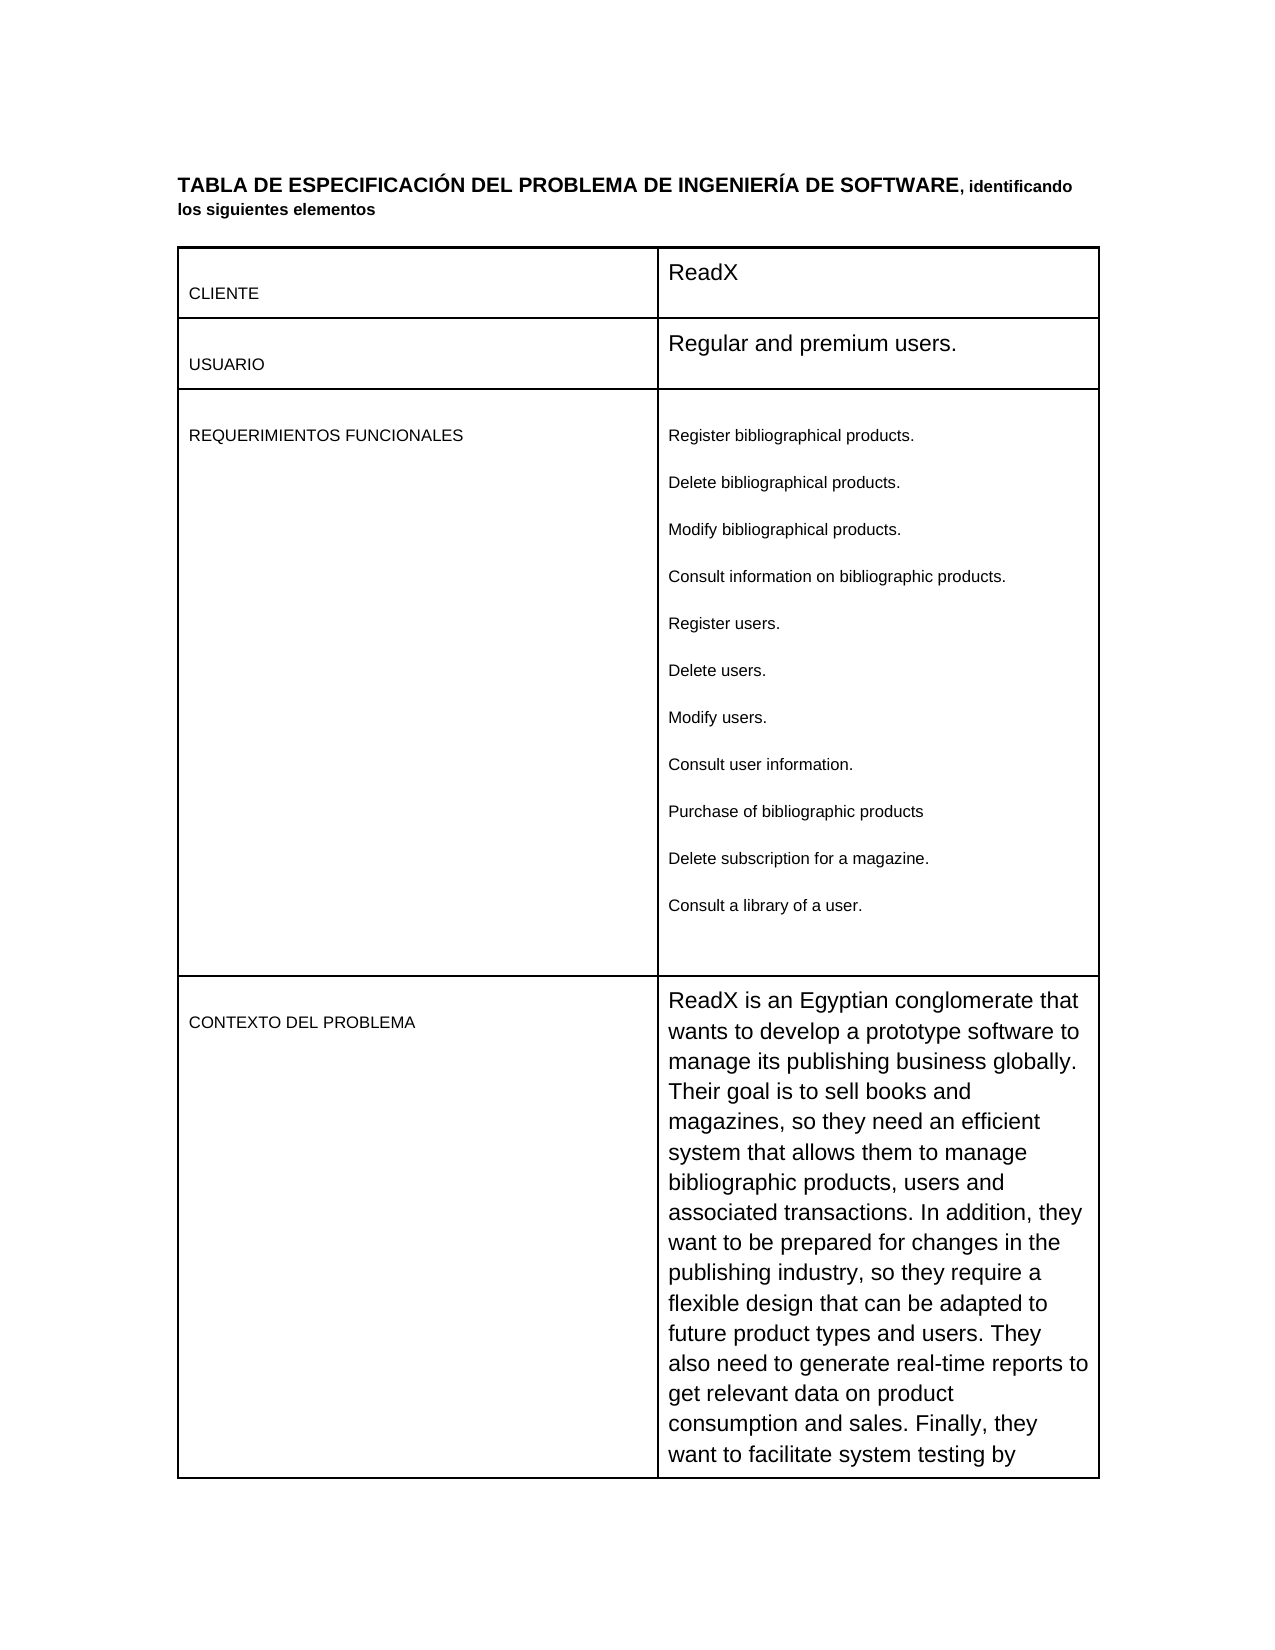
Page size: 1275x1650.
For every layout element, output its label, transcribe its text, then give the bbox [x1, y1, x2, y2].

table_cell REQUERIMIENTOS FUNCIONALES [179, 390, 657, 975]
table_cell Regular and premium users. [659, 319, 1098, 388]
table_header CLIENTE [179, 249, 657, 317]
text TABLA DE ESPECIFICACIÓN DEL PROBLEMA DE INGENIERÍA DE SOFTWARE, identificando los siguientes elementos [177, 173, 1098, 218]
table_header ReadX [659, 249, 1098, 317]
table_cell Register bibliographical products. Delete bibliographical products. Modify bibliographical products. Consult information on bibliographic products. Register users. Delete users. Modify users. Consult user information. Purchase of bibliographic products Delete subscription for a magazine. Consult a library of a user. [659, 390, 1098, 975]
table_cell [179, 977, 657, 1477]
table_cell USUARIO [179, 319, 657, 388]
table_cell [659, 977, 1098, 1477]
